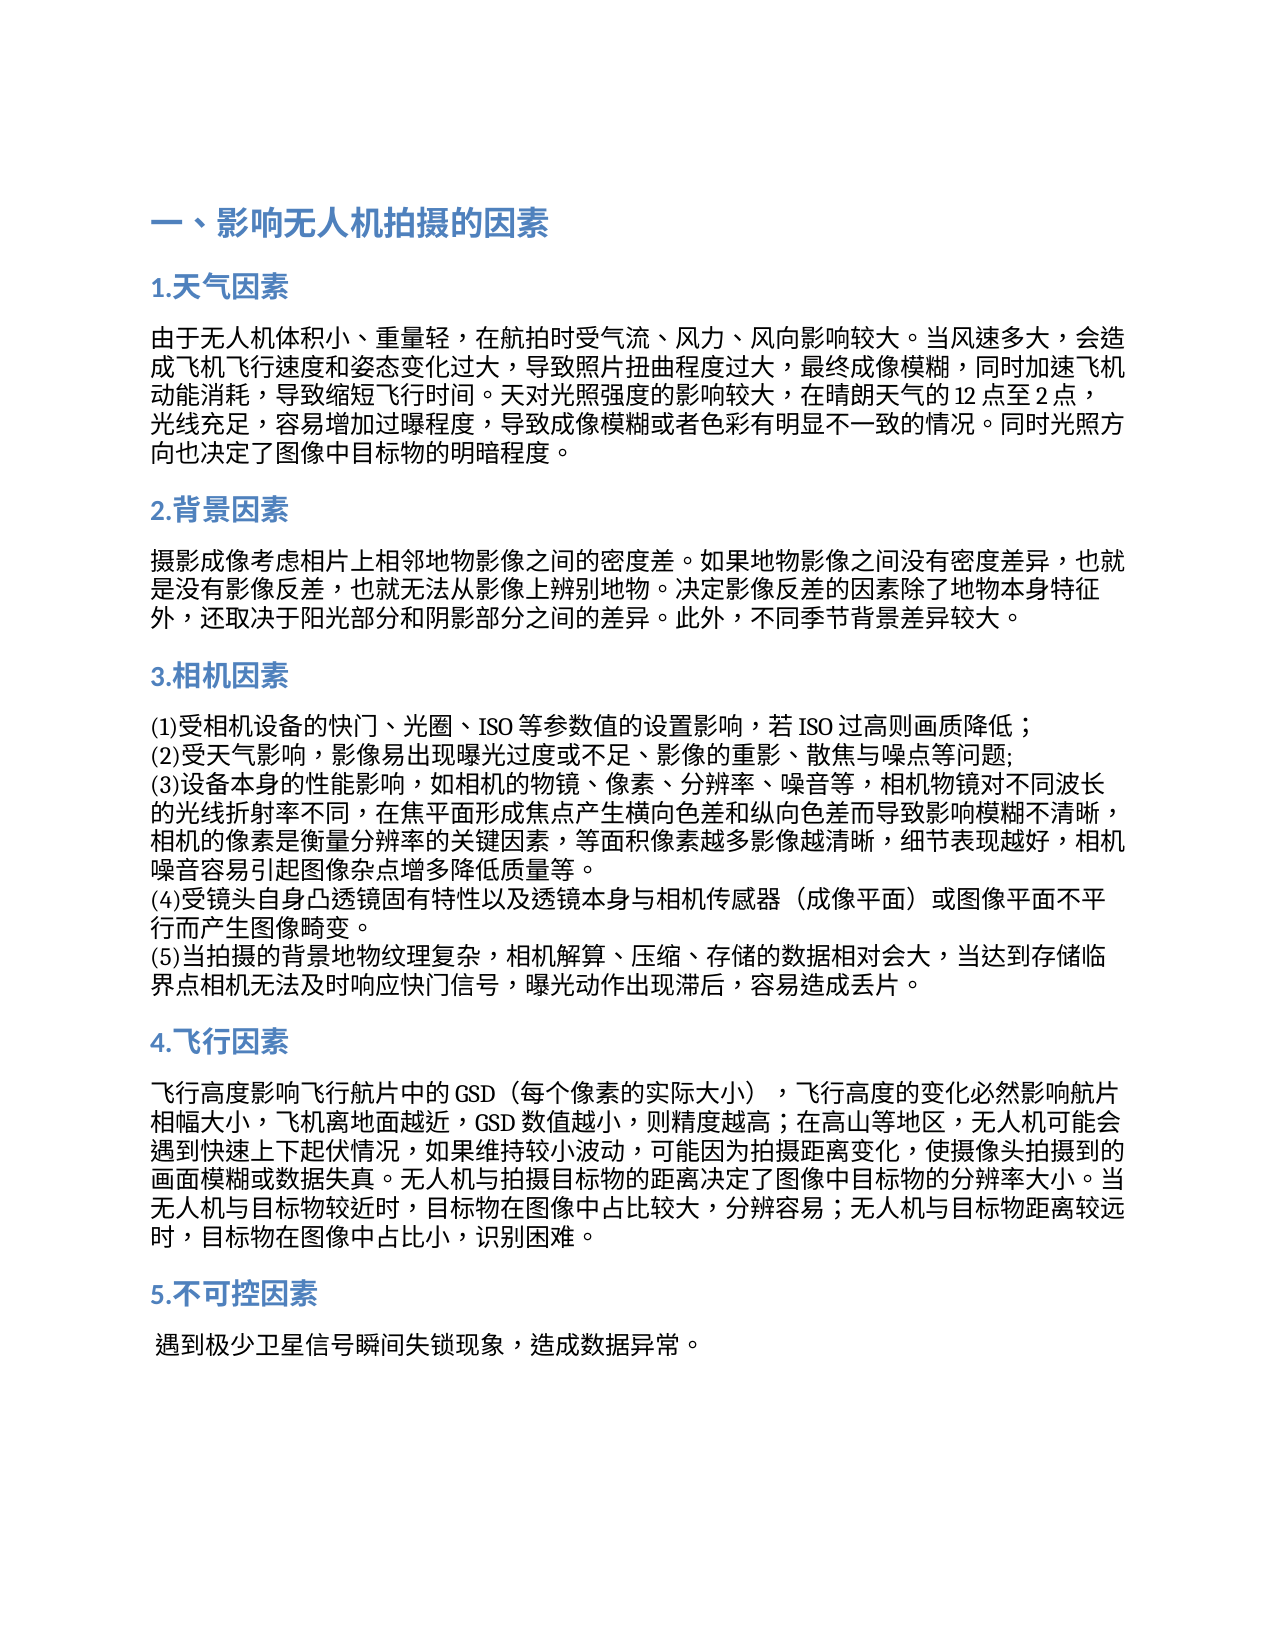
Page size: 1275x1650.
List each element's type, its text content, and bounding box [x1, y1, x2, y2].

subtitle 一、影响无人机拍摄的因素 [150, 200, 1125, 245]
subtitle 2.背景因素 [150, 489, 1125, 529]
text 飞行高度影响飞行航片中的GSD（每个像素的实际大小），飞行高度的变化必然影响航片相幅大小，飞机离地面越近，GSD 数值越小，则精度越高；在高山等地区，无人机可能会遇到快速上下起伏情况，如果维持较小波动，可能因为拍摄距离变化，使摄像头拍摄到的画面模糊或数据失真。无人机与拍摄目标物的距离决定了图像中目标物的分辨率大小。当无人机与目标物较近时，目标物在图像中占比较大，分辨容易；无人机与目标物距离较远时，目标物在图像中占比小，识别困难。 [150, 1080, 1125, 1252]
text 摄影成像考虑相片上相邻地物影像之间的密度差。如果地物影像之间没有密度差异，也就是没有影像反差，也就无法从影像上辨别地物。决定影像反差的因素除了地物本身特征外，还取决于阳光部分和阴影部分之间的差异。此外，不同季节背景差异较大。 [150, 548, 1125, 634]
subtitle 4.飞行因素 [150, 1022, 1125, 1061]
subtitle 1.天气因素 [150, 266, 1125, 306]
text (1)受相机设备的快门、光圈、ISO等参数值的设置影响，若ISO过高则画质降低； (2)受天气影响，影像易出现曝光过度或不足、影像的重影、散焦与噪点等问题; (3)设备本身的性能影响，如相机的物镜、像素、分辨率、噪音等，相机物镜对不同波长的光线折射率不同，在焦平面形成焦点产生横向色差和纵向色差而导致影响模糊不清晰，相机的像素是衡量分辨率的关键因素，等面积像素越多影像越清晰，细节表现越好，相机噪音容易引起图像杂点增多降低质量等。 (4)受镜头自身凸透镜固有特性以及透镜本身与相机传感器（成像平面）或图像平面不平行而产生图像畸变。 (5)当拍摄的背景地物纹理复杂，相机解算、压缩、存储的数据相对会大，当达到存储临界点相机无法及时响应快门信号，曝光动作出现滞后，容易造成丢片。 [150, 713, 1125, 1001]
subtitle 5.不可控因素 [150, 1273, 1125, 1313]
subtitle 3.相机因素 [150, 655, 1125, 694]
text 遇到极少卫星信号瞬间失锁现象，造成数据异常。 [150, 1332, 1125, 1361]
text 由于无人机体积小、重量轻，在航拍时受气流、风力、风向影响较大。当风速多大，会造成飞机飞行速度和姿态变化过大，导致照片扭曲程度过大，最终成像模糊，同时加速飞机动能消耗，导致缩短飞行时间。天对光照强度的影响较大，在晴朗天气的12点至2点，光线充足，容易增加过曝程度，导致成像模糊或者色彩有明显不一致的情况。同时光照方向也决定了图像中目标物的明暗程度。 [150, 325, 1125, 468]
